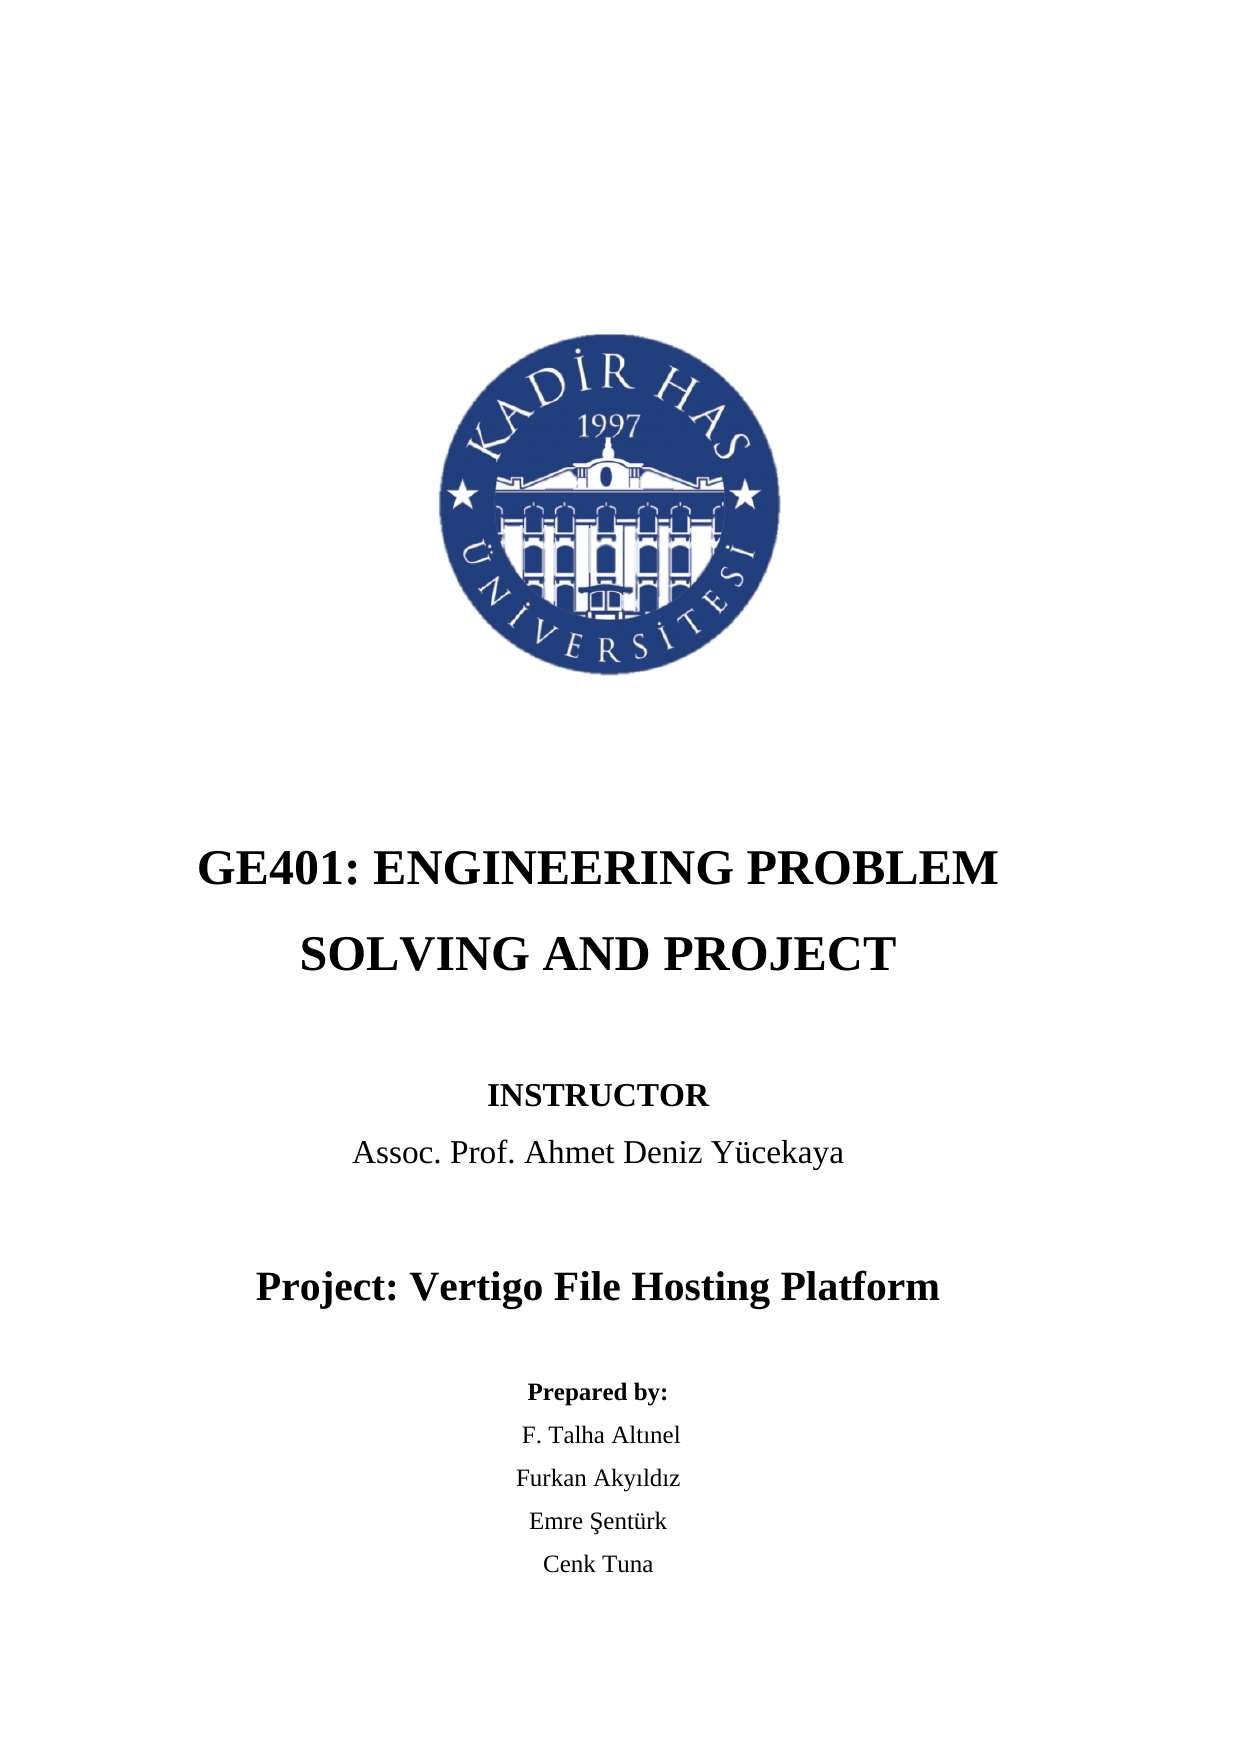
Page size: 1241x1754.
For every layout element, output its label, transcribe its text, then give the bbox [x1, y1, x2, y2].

picture [253, 235, 987, 786]
text INSTRUCTOR [118, 1075, 1078, 1113]
text Project: Vertigo File Hosting Platform [118, 1262, 1078, 1309]
text Emre Şentürk [118, 1506, 1078, 1535]
text Assoc. Prof. Ahmet Deniz Yücekaya [118, 1132, 1078, 1171]
text Cenk Tuna [118, 1549, 1078, 1578]
text Prepared by: [118, 1377, 1078, 1405]
text F. Talha Altınel [118, 1420, 1078, 1448]
text Furkan Akyıldız [118, 1463, 1078, 1492]
text GE401: ENGINEERING PROBLEM SOLVING AND PROJECT [118, 838, 1078, 981]
